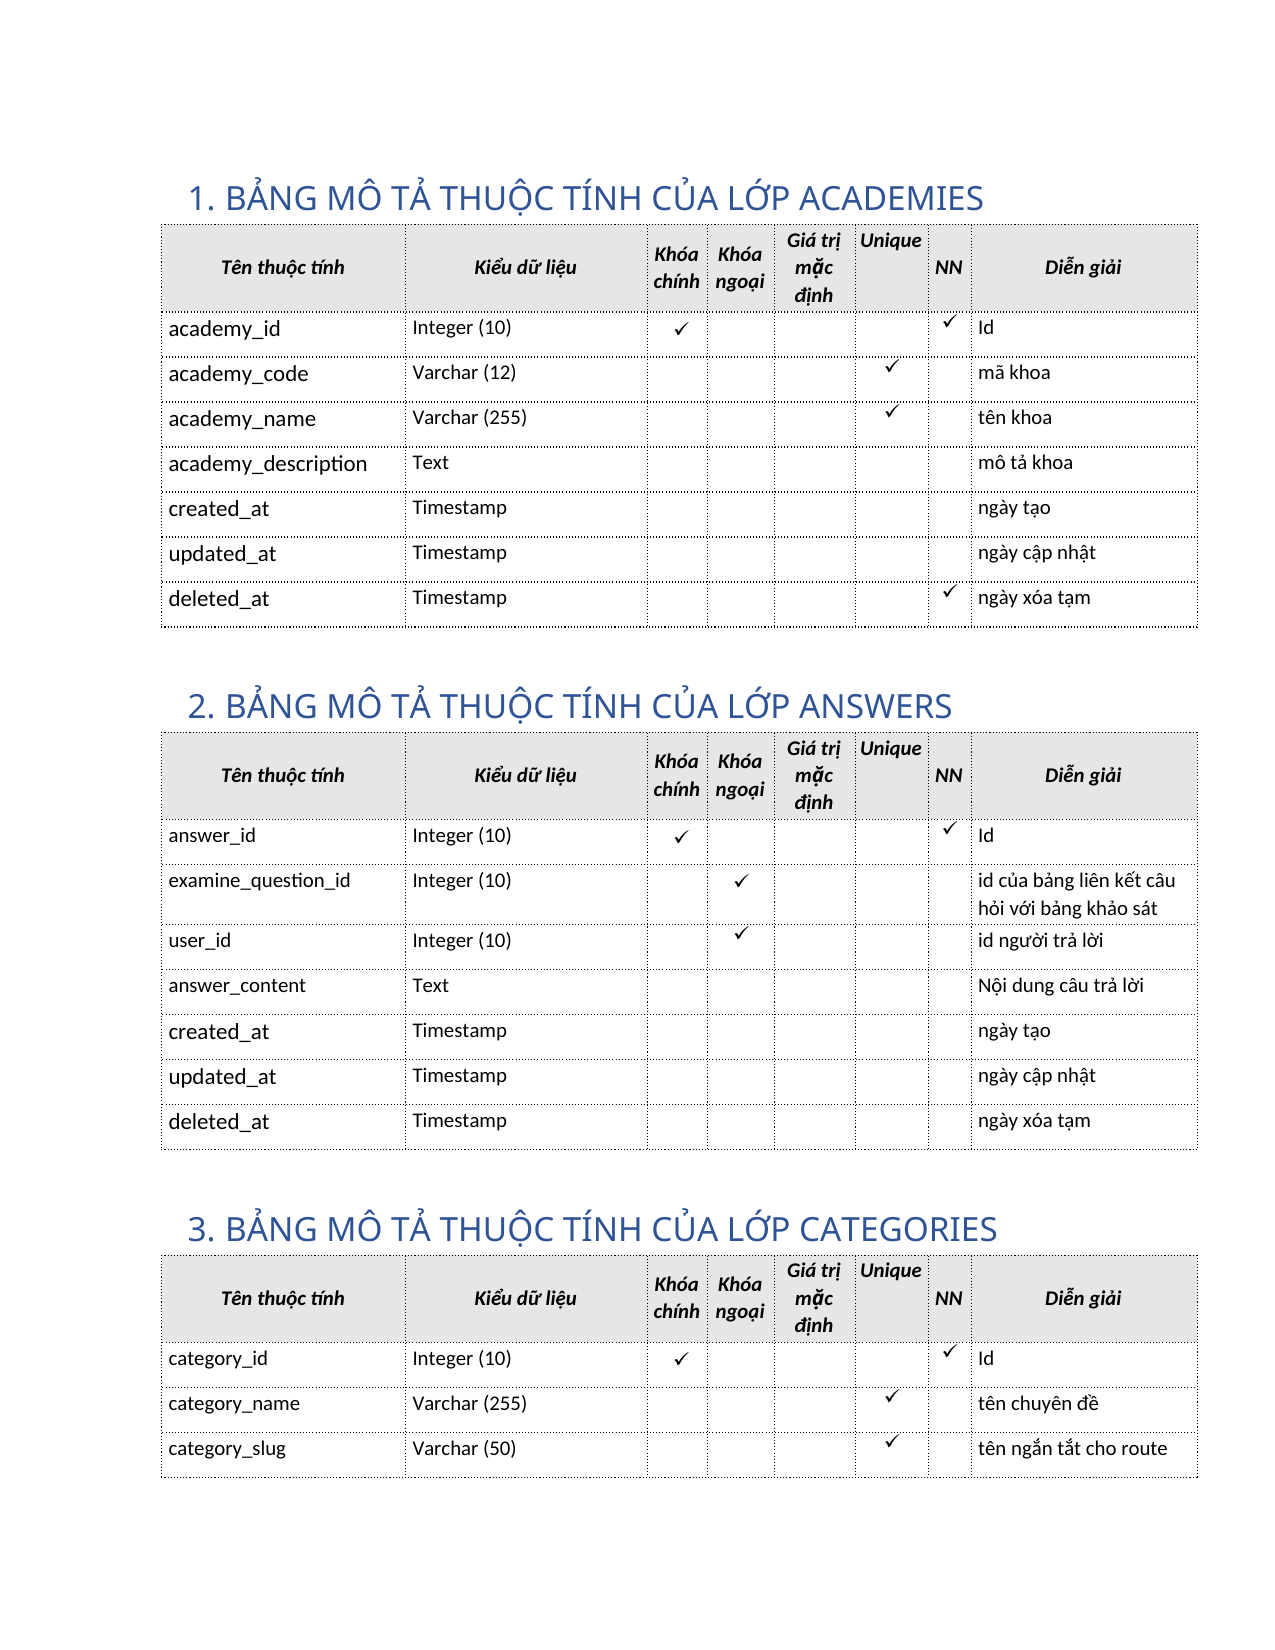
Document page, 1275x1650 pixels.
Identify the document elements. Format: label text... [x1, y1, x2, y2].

table_header Kiểu dữ liệu [406, 732, 647, 819]
table_cell [708, 356, 774, 401]
table_cell academy_description [162, 446, 406, 491]
table_cell [647, 1104, 708, 1149]
table_cell [708, 1014, 774, 1059]
table_cell mã khoa [971, 356, 1197, 401]
table_header Unique [855, 1255, 928, 1342]
table_cell [647, 1342, 708, 1387]
table_cell tên khoa [971, 401, 1197, 446]
table_cell [647, 1014, 708, 1059]
table_cell [774, 969, 855, 1014]
table_cell [647, 311, 708, 356]
table_header Unique [855, 224, 928, 311]
table_cell [855, 1387, 928, 1432]
table_cell category_id [162, 1342, 406, 1387]
table_cell [928, 401, 971, 446]
table_cell [855, 1059, 928, 1104]
table_cell [928, 864, 971, 924]
table_header Diễn giải [971, 1255, 1197, 1342]
table_cell [855, 1104, 928, 1149]
table_cell mô tả khoa [971, 446, 1197, 491]
table_cell [855, 491, 928, 536]
table_header NN [928, 1255, 971, 1342]
table_cell created_at [162, 1014, 406, 1059]
subtitle BẢNG MÔ TẢ THUỘC TÍNH CỦA LỚP ANSWERS [187, 683, 1125, 728]
table_header Giá trị mặc định [774, 224, 855, 311]
table_cell Timestamp [406, 536, 647, 581]
table_cell category_slug [162, 1432, 406, 1477]
table_cell [855, 311, 928, 356]
subtitle BẢNG MÔ TẢ THUỘC TÍNH CỦA LỚP CATEGORIES [187, 1206, 1125, 1251]
table_cell user_id [162, 924, 406, 969]
table_cell [647, 819, 708, 864]
table_header Giá trị mặc định [774, 1255, 855, 1342]
table_cell [774, 401, 855, 446]
table_cell [774, 536, 855, 581]
table_cell [855, 969, 928, 1014]
table_cell [928, 581, 971, 626]
table_cell [774, 864, 855, 924]
table_cell [774, 819, 855, 864]
table_cell examine_question_id [162, 864, 406, 924]
table_cell [708, 1387, 774, 1432]
table_cell [774, 1432, 855, 1477]
table_cell [647, 969, 708, 1014]
table_cell answer_id [162, 819, 406, 864]
table_cell [708, 536, 774, 581]
table_cell [708, 819, 774, 864]
table_cell [647, 491, 708, 536]
table_cell [928, 1387, 971, 1432]
table_cell [708, 446, 774, 491]
table_header Tên thuộc tính [162, 224, 406, 311]
table_header Tên thuộc tính [162, 732, 406, 819]
table_header Kiểu dữ liệu [406, 1255, 647, 1342]
table_cell [774, 581, 855, 626]
table_header Unique [855, 732, 928, 819]
table_cell Varchar (12) [406, 356, 647, 401]
table_cell [928, 311, 971, 356]
table_cell id của bảng liên kết câu hỏi với bảng khảo sát [971, 864, 1197, 924]
table_cell [928, 536, 971, 581]
table_cell Varchar (255) [406, 1387, 647, 1432]
table_cell Integer (10) [406, 311, 647, 356]
table_cell academy_name [162, 401, 406, 446]
table_cell [928, 1014, 971, 1059]
table_cell [928, 491, 971, 536]
subtitle BẢNG MÔ TẢ THUỘC TÍNH CỦA LỚP ACADEMIES [187, 175, 1125, 220]
table_cell [855, 924, 928, 969]
table_cell [708, 581, 774, 626]
table_cell [708, 311, 774, 356]
table_header Khóa chính [647, 224, 708, 311]
table_cell Nội dung câu trả lời [971, 969, 1197, 1014]
table_cell Integer (10) [406, 924, 647, 969]
table_cell [855, 536, 928, 581]
table_cell [928, 1059, 971, 1104]
table_cell [774, 1014, 855, 1059]
table_cell [928, 446, 971, 491]
table_cell updated_at [162, 1059, 406, 1104]
table_cell Integer (10) [406, 864, 647, 924]
table_cell [647, 536, 708, 581]
table_cell Integer (10) [406, 819, 647, 864]
table_cell academy_id [162, 311, 406, 356]
table_cell [774, 311, 855, 356]
table_cell id người trả lời [971, 924, 1197, 969]
table_cell Text [406, 969, 647, 1014]
table_cell [708, 924, 774, 969]
table_cell [647, 924, 708, 969]
table_header Tên thuộc tính [162, 1255, 406, 1342]
table_cell academy_code [162, 356, 406, 401]
table_cell Integer (10) [406, 1342, 647, 1387]
table_cell ngày tạo [971, 491, 1197, 536]
table_cell Timestamp [406, 491, 647, 536]
table_cell [647, 864, 708, 924]
table_cell [708, 1342, 774, 1387]
table_header Khóa ngoại [708, 1255, 774, 1342]
table_cell [928, 924, 971, 969]
table_cell [774, 1387, 855, 1432]
table_cell ngày xóa tạm [971, 1104, 1197, 1149]
table_cell ngày cập nhật [971, 1059, 1197, 1104]
table_cell Id [971, 1342, 1197, 1387]
table_cell Varchar (50) [406, 1432, 647, 1477]
table_cell [855, 356, 928, 401]
table_cell [647, 401, 708, 446]
table_cell answer_content [162, 969, 406, 1014]
table_cell [708, 1059, 774, 1104]
table_cell [774, 924, 855, 969]
table_cell [928, 1342, 971, 1387]
table_cell [928, 356, 971, 401]
table_cell [855, 819, 928, 864]
table_header Kiểu dữ liệu [406, 224, 647, 311]
table_cell tên chuyên đề [971, 1387, 1197, 1432]
table_cell [708, 401, 774, 446]
table_cell [647, 446, 708, 491]
table_cell Timestamp [406, 1104, 647, 1149]
table_cell [647, 581, 708, 626]
table_cell [928, 819, 971, 864]
table_cell Id [971, 311, 1197, 356]
table_header Diễn giải [971, 224, 1197, 311]
table_header Giá trị mặc định [774, 732, 855, 819]
table_header NN [928, 224, 971, 311]
table_cell [774, 1104, 855, 1149]
table_cell [928, 1432, 971, 1477]
table_cell [855, 446, 928, 491]
table_cell [774, 1342, 855, 1387]
table_cell Text [406, 446, 647, 491]
table_cell [855, 1342, 928, 1387]
table_cell [855, 864, 928, 924]
table_cell created_at [162, 491, 406, 536]
table_cell [774, 446, 855, 491]
table_cell [647, 356, 708, 401]
table_cell [647, 1059, 708, 1104]
table_cell [855, 1014, 928, 1059]
table_cell Varchar (255) [406, 401, 647, 446]
table_cell [708, 969, 774, 1014]
table_cell [774, 491, 855, 536]
table_cell ngày cập nhật [971, 536, 1197, 581]
table_cell [855, 581, 928, 626]
table_cell [928, 969, 971, 1014]
table_cell [774, 356, 855, 401]
table_header Khóa ngoại [708, 224, 774, 311]
table_cell Timestamp [406, 1059, 647, 1104]
table_cell [855, 401, 928, 446]
table_cell [855, 1432, 928, 1477]
table_cell [708, 491, 774, 536]
table_cell [708, 1104, 774, 1149]
table_header Khóa ngoại [708, 732, 774, 819]
table_cell deleted_at [162, 1104, 406, 1149]
table_cell [708, 1432, 774, 1477]
table_cell updated_at [162, 536, 406, 581]
table_cell tên ngắn tắt cho route [971, 1432, 1197, 1477]
table_cell deleted_at [162, 581, 406, 626]
table_cell [708, 864, 774, 924]
table_cell Timestamp [406, 581, 647, 626]
table_cell Id [971, 819, 1197, 864]
table_header Diễn giải [971, 732, 1197, 819]
table_cell ngày tạo [971, 1014, 1197, 1059]
table_cell ngày xóa tạm [971, 581, 1197, 626]
table_header NN [928, 732, 971, 819]
table_header Khóa chính [647, 1255, 708, 1342]
table_cell category_name [162, 1387, 406, 1432]
table_cell [647, 1432, 708, 1477]
table_cell [647, 1387, 708, 1432]
table_cell [774, 1059, 855, 1104]
table_header Khóa chính [647, 732, 708, 819]
table_cell [928, 1104, 971, 1149]
table_cell Timestamp [406, 1014, 647, 1059]
